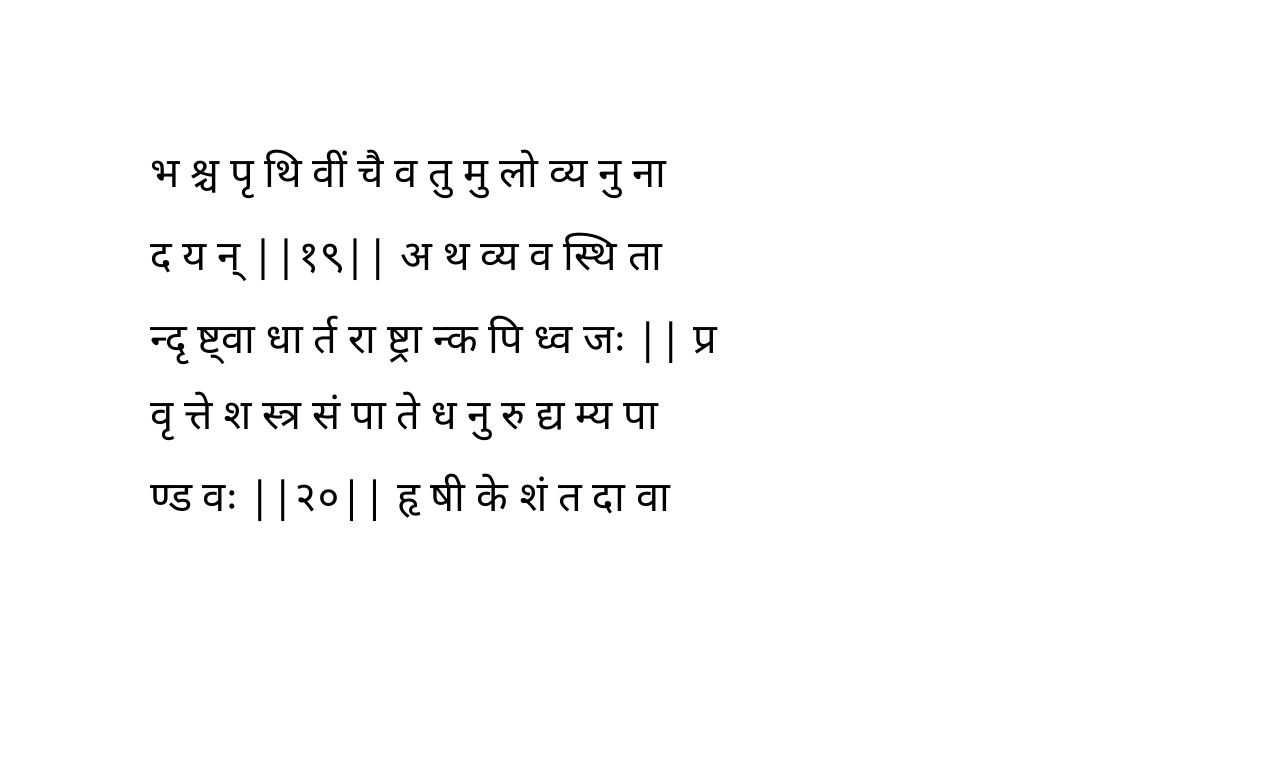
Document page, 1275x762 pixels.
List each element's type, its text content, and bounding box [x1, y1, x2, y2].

text ण्ड वः ||२०|| हृ षी के शं त दा वा [150, 467, 1125, 529]
text भ श्च पृ थि वीं चै व तु मु लो व्य नु ना [150, 150, 1125, 204]
text न्दृ ष्ट्वा धा र्त रा ष्ट्रा न्क पि ध्व जः || प्र [150, 308, 1125, 370]
text द य न् ||१९|| अ थ व्य व स्थि ता [150, 225, 1125, 287]
text वृ त्ते श स्त्र सं पा ते ध नु रु द्य म्य पा [150, 392, 1125, 446]
